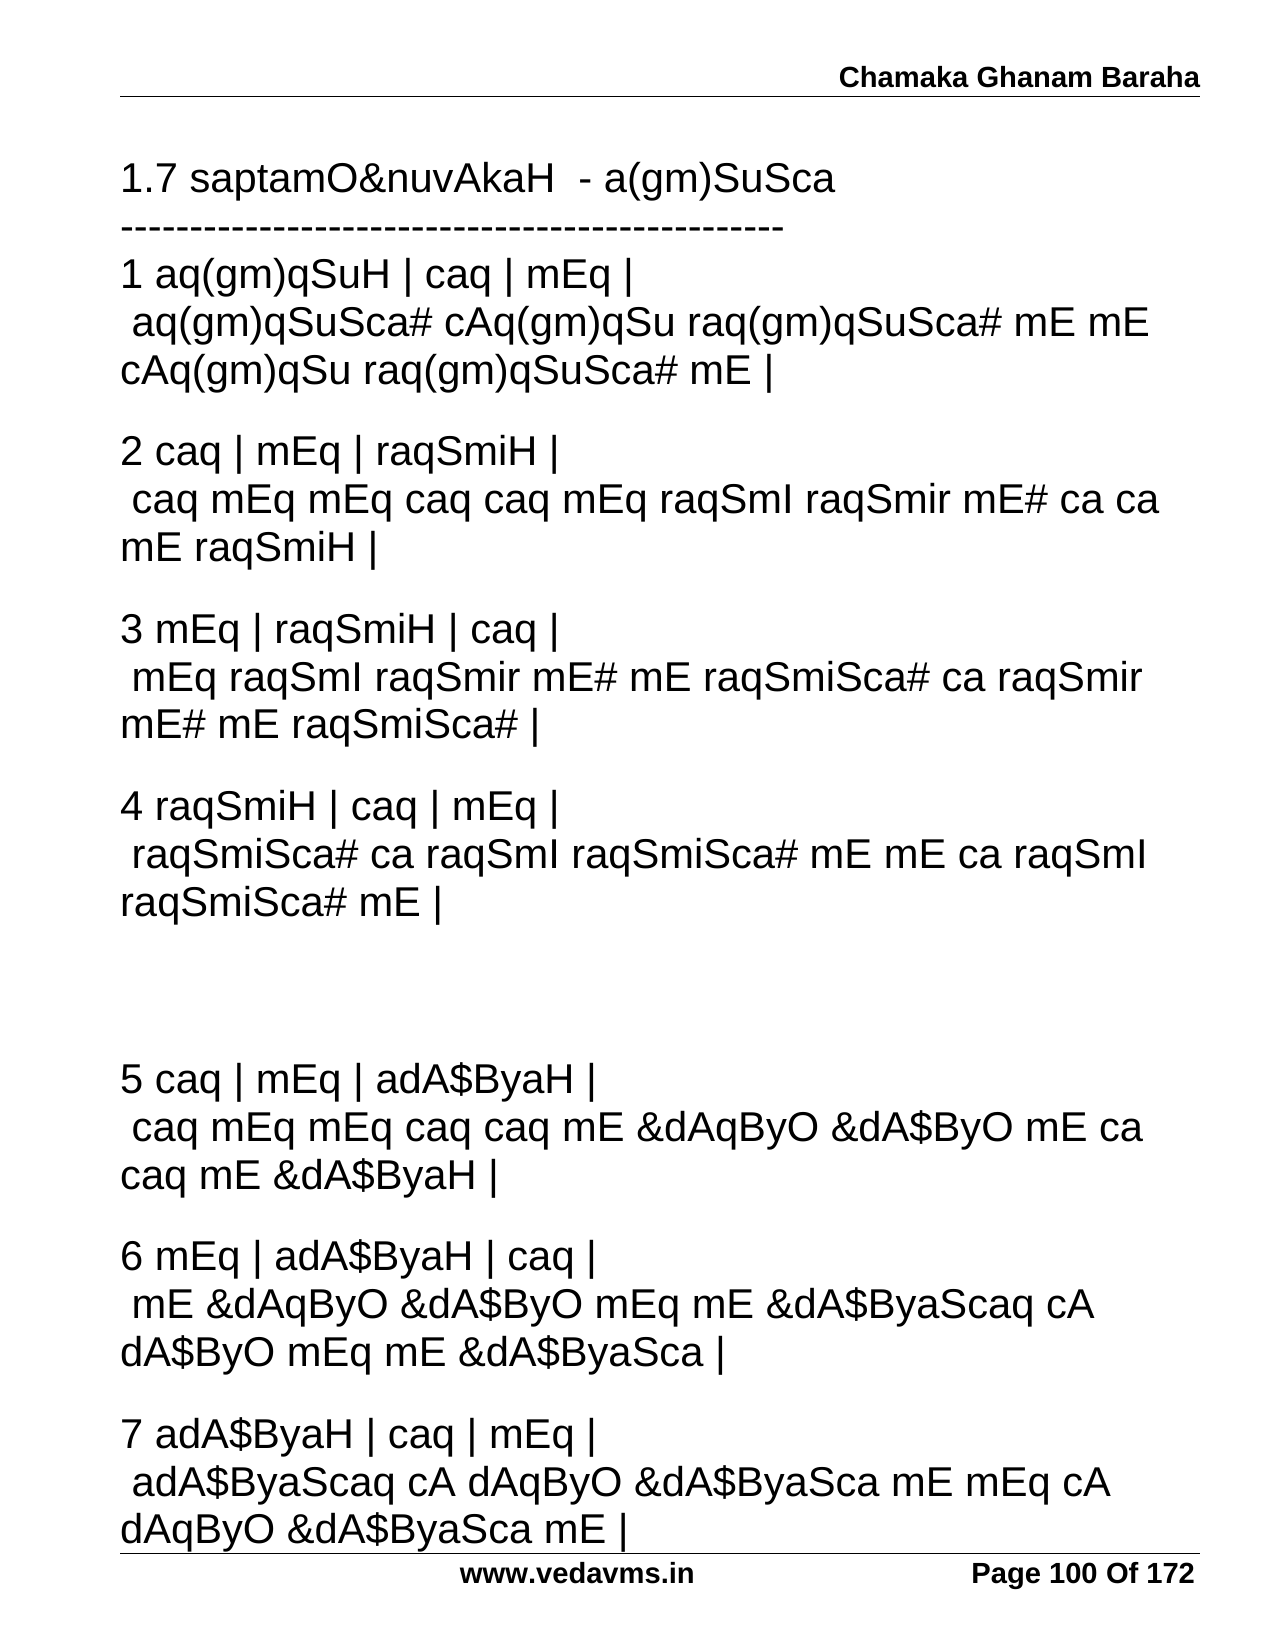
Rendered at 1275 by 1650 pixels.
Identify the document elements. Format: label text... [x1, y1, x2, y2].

text mE &dAqByO &dA$ByO mEq mE &dA$ByaScaq cA dA$ByO mEq mE &dA$ByaSca | [120, 1279, 1200, 1375]
text raqSmiSca# ca raqSmI raqSmiSca# mE mE ca raqSmI raqSmiSca# mE | [120, 829, 1200, 925]
text 4 raqSmiH | caq | mEq | [120, 781, 1200, 829]
text 3 mEq | raqSmiH | caq | [120, 604, 1200, 652]
text 7 adA$ByaH | caq | mEq | [120, 1409, 1200, 1457]
text 1 aq(gm)qSuH | caq | mEq | [120, 249, 1200, 297]
text 6 mEq | adA$ByaH | caq | [120, 1232, 1200, 1279]
text adA$ByaScaq cA dAqByO &dA$ByaSca mE mEq cA dAqByO &dA$ByaSca mE | [120, 1457, 1200, 1553]
text 1.7 saptamO&nuvAkaH - a(gm)SuSca [120, 153, 1200, 201]
text aq(gm)qSuSca# cAq(gm)qSu raq(gm)qSuSca# mE mE cAq(gm)qSu raq(gm)qSuSca# mE | [120, 297, 1200, 393]
text ------------------------------------------------ [120, 201, 1200, 249]
text caq mEq mEq caq caq mE &dAqByO &dA$ByO mE ca caq mE &dA$ByaH | [120, 1102, 1200, 1198]
text 5 caq | mEq | adA$ByaH | [120, 1054, 1200, 1102]
text mEq raqSmI raqSmir mE# mE raqSmiSca# ca raqSmir mE# mE raqSmiSca# | [120, 652, 1200, 748]
text 2 caq | mEq | raqSmiH | [120, 427, 1200, 474]
text caq mEq mEq caq caq mEq raqSmI raqSmir mE# ca ca mE raqSmiH | [120, 474, 1200, 570]
